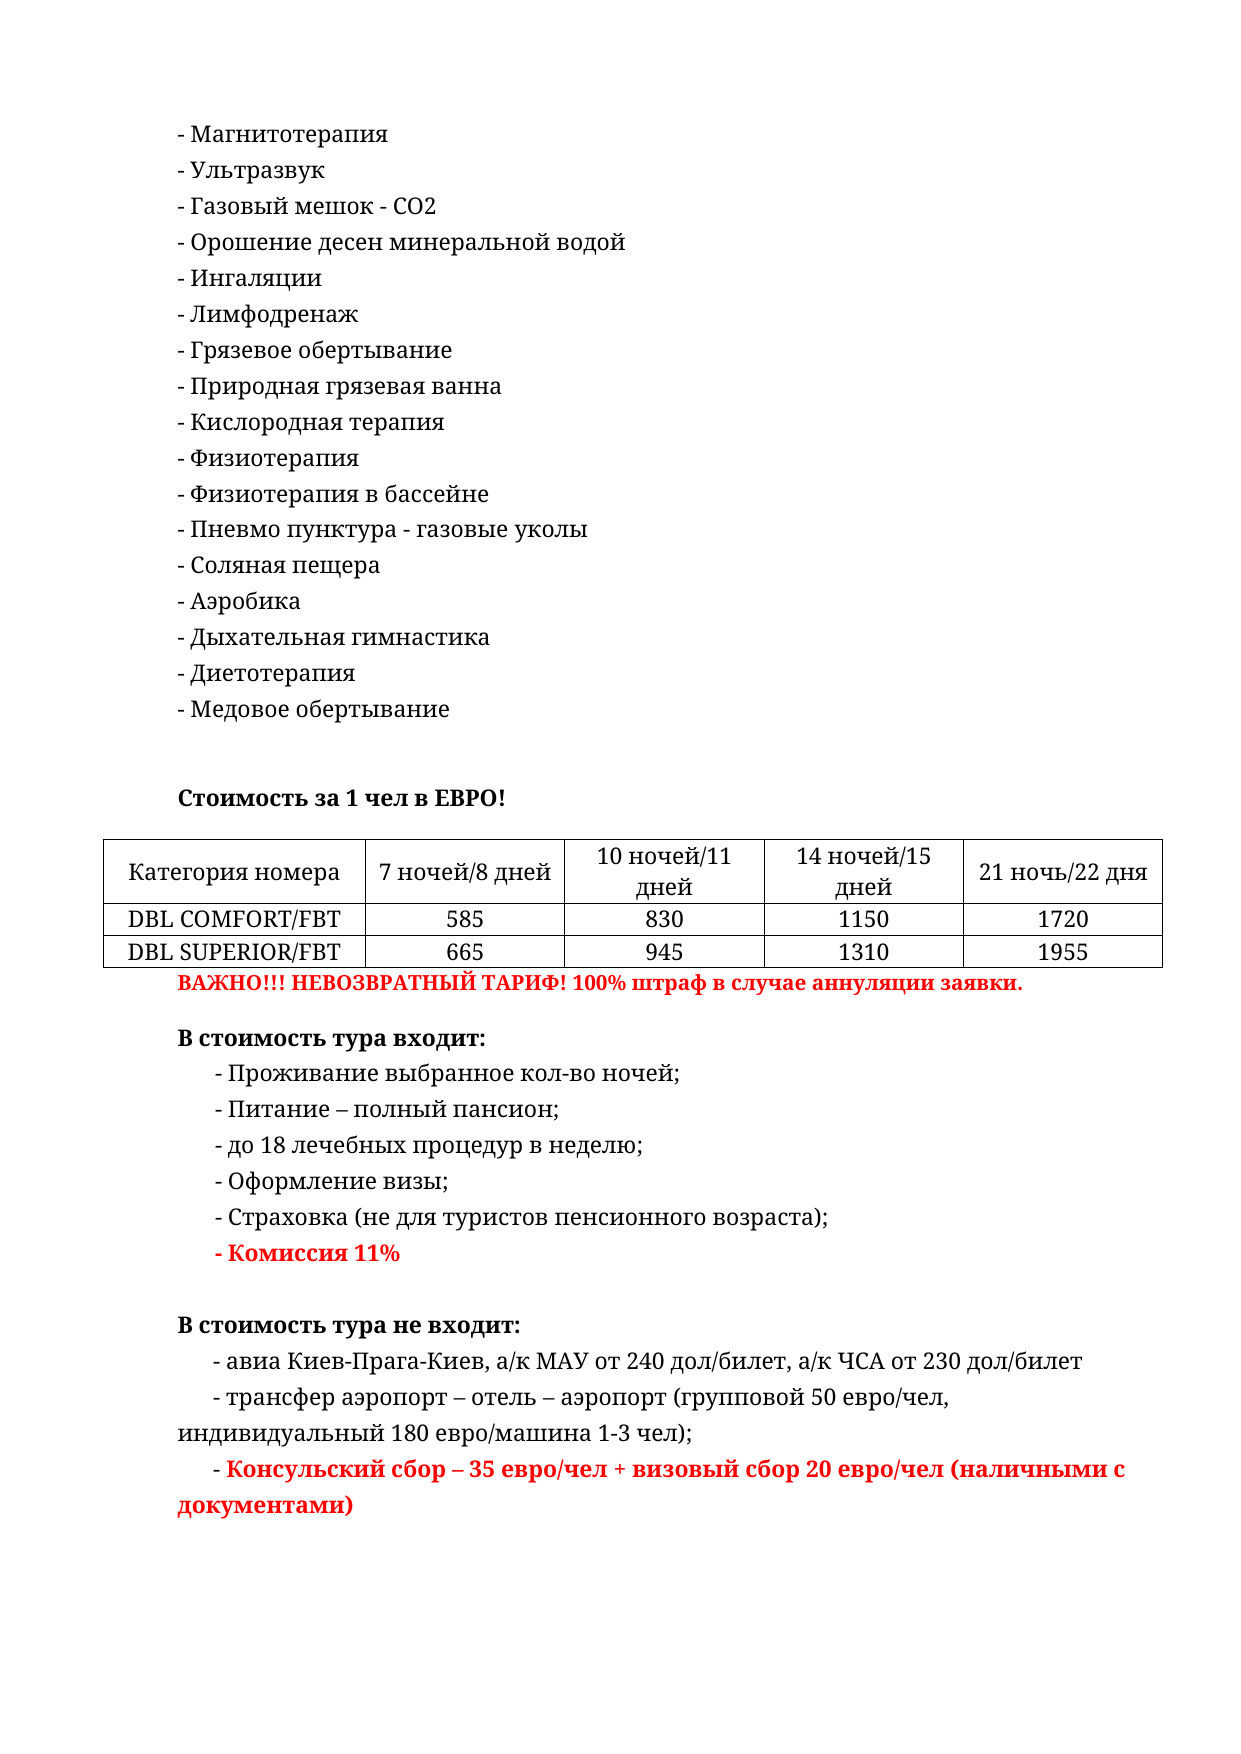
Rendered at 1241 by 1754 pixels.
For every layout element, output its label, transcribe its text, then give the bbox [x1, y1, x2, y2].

text - Аэробика [177, 585, 1152, 617]
text - Диетотерапия [177, 657, 1152, 688]
text - Природная грязевая ванна [177, 370, 1152, 401]
table_header 21 ночь/22 дня [964, 840, 1162, 902]
text - трансфер аэропорт – отель – аэропорт (групповой 50 евро/чел, индивидуальный 180 евро/машина 1-3 чел); [177, 1381, 1152, 1448]
text - Ультразвук [177, 154, 1152, 185]
text - Магнитотерапия [177, 118, 1152, 149]
text - Медовое обертывание [177, 693, 1152, 724]
table_cell DBL COMFORT/FBT [104, 904, 365, 935]
text - Комиссия 11% [215, 1237, 1152, 1268]
text В стоимость тура входит: [177, 1021, 1152, 1053]
table_header 14 ночей/15 дней [765, 840, 963, 902]
text - Оформление визы; [215, 1165, 1152, 1196]
text - Кислородная терапия [177, 406, 1152, 437]
text В стоимость тура не входит: [177, 1309, 1152, 1340]
text - Физиотерапия в бассейне [177, 477, 1152, 509]
text - Дыхательная гимнастика [177, 621, 1152, 652]
table_header 7 ночей/8 дней [366, 840, 564, 902]
table_header Категория номера [104, 840, 365, 902]
table_header 10 ночей/11 дней [565, 840, 764, 902]
text - Пневмо пунктура - газовые уколы [177, 513, 1152, 545]
text - Страховка (не для туристов пенсионного возраста); [215, 1201, 1152, 1232]
text - Лимфодренаж [177, 298, 1152, 329]
text - до 18 лечебныx процедур в неделю; [215, 1129, 1152, 1161]
text - Газовый мешок - CO2 [177, 190, 1152, 221]
table_cell 830 [565, 904, 764, 935]
text - Физиотерапия [177, 442, 1152, 473]
table_cell 585 [366, 904, 564, 935]
text - Ингаляции [177, 262, 1152, 293]
text - авиа Киев-Прага-Киев, а/к МАУ от 240 дол/билет, а/к ЧСА от 230 дол/билет [177, 1345, 1152, 1376]
table_cell 665 [366, 936, 564, 967]
table_cell 1150 [765, 904, 963, 935]
text Стоимость за 1 чел в ЕВРО! [177, 782, 1152, 813]
text - Питание – полный пансион; [215, 1093, 1152, 1124]
table_cell 945 [565, 936, 764, 967]
text ВАЖНО!!! НЕВОЗВРАТНЫЙ ТАРИФ! 100% штраф в случае аннуляции заявки. [177, 968, 1152, 996]
table_cell 1720 [964, 904, 1162, 935]
table_cell 1310 [765, 936, 963, 967]
text - Соляная пещера [177, 549, 1152, 581]
text - Консульский сбор – 35 евро/чел + визовый сбор 20 евро/чел (наличными с документами) [177, 1453, 1152, 1520]
text - Орошение десен минеральной водой [177, 226, 1152, 257]
table_cell DBL SUPERIOR/FBT [104, 936, 365, 967]
table_cell 1955 [964, 936, 1162, 967]
text - Проживание выбранное кол-во ночей; [215, 1057, 1152, 1089]
text - Грязевое обертывание [177, 334, 1152, 365]
